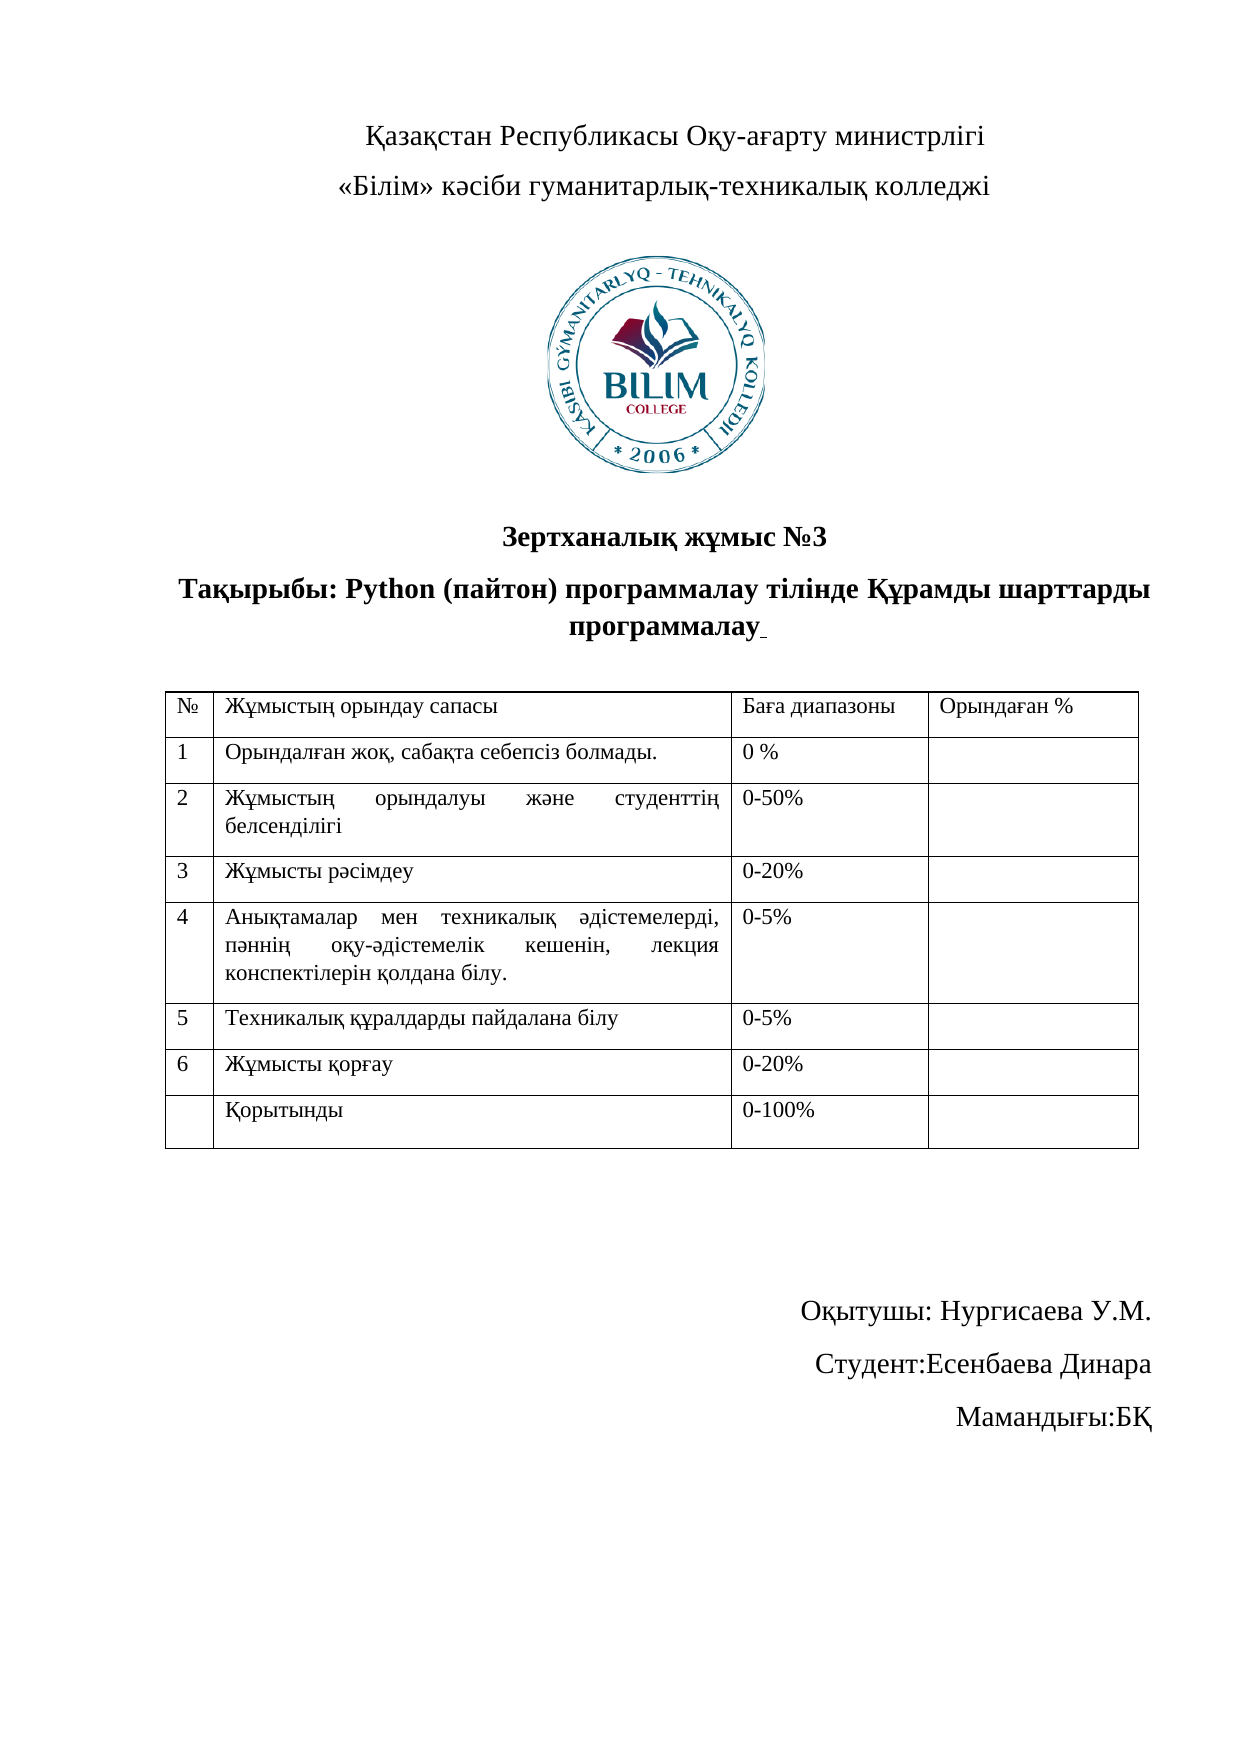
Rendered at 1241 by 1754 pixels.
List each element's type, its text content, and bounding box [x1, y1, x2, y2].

table_cell 1 [166, 738, 213, 783]
table_cell Жұмысты қорғау [214, 1050, 731, 1094]
text Тақырыбы: Python (пайтон) программалау тілінде Құрамды шарттарды программалау [177, 572, 1152, 641]
table_cell Қорытынды [214, 1096, 731, 1148]
picture [545, 255, 765, 471]
table_cell 0 % [732, 738, 928, 783]
table_header № [166, 693, 213, 737]
table_cell Анықтамалар мен техникалық әдістемелерді, пәннің оқу-әдістемелік кешенін, лекция конспектілерін қолдана білу. [214, 903, 731, 1003]
text Студент:Есенбаева Динара [694, 1346, 1152, 1379]
table_header Орындаған % [929, 693, 1138, 737]
text Оқытушы: Нургисаева У.М. [620, 1293, 1152, 1327]
table_cell [929, 738, 1138, 783]
table_cell 5 [166, 1004, 213, 1049]
table_cell 4 [166, 903, 213, 1003]
text Қазақстан Республикасы Оқу-ағарту министрлігі [177, 118, 1152, 152]
table_cell 3 [166, 857, 213, 902]
table_cell [929, 857, 1138, 902]
table_cell Техникалық құралдарды пайдалана білу [214, 1004, 731, 1049]
table_cell 0-50% [732, 784, 928, 856]
table_cell [929, 903, 1138, 1003]
table_cell 6 [166, 1050, 213, 1094]
table_cell [929, 1096, 1138, 1148]
table_cell [166, 1096, 213, 1148]
table_cell 0-20% [732, 857, 928, 902]
table_cell Жұмыстың орындалуы және студенттің белсенділігі [214, 784, 731, 856]
text «Білім» кәсіби гуманитарлық-техникалық колледжі [177, 168, 1152, 202]
table_cell [929, 784, 1138, 856]
table_cell 0-20% [732, 1050, 928, 1094]
table_header Жұмыстың орындау сапасы [214, 693, 731, 737]
table_cell [929, 1004, 1138, 1049]
text Зертханалық жұмыс №3 [177, 519, 1152, 552]
table_cell 0-5% [732, 1004, 928, 1049]
table_cell 0-5% [732, 903, 928, 1003]
table_cell Орындалған жоқ, сабақта себепсіз болмады. [214, 738, 731, 783]
table_cell [929, 1050, 1138, 1094]
table_cell 0-100% [732, 1096, 928, 1148]
table_cell Жұмысты рәсімдеу [214, 857, 731, 902]
table_cell 2 [166, 784, 213, 856]
table_header Баға диапазоны [732, 693, 928, 737]
text Мамандығы:БҚ [694, 1399, 1152, 1432]
